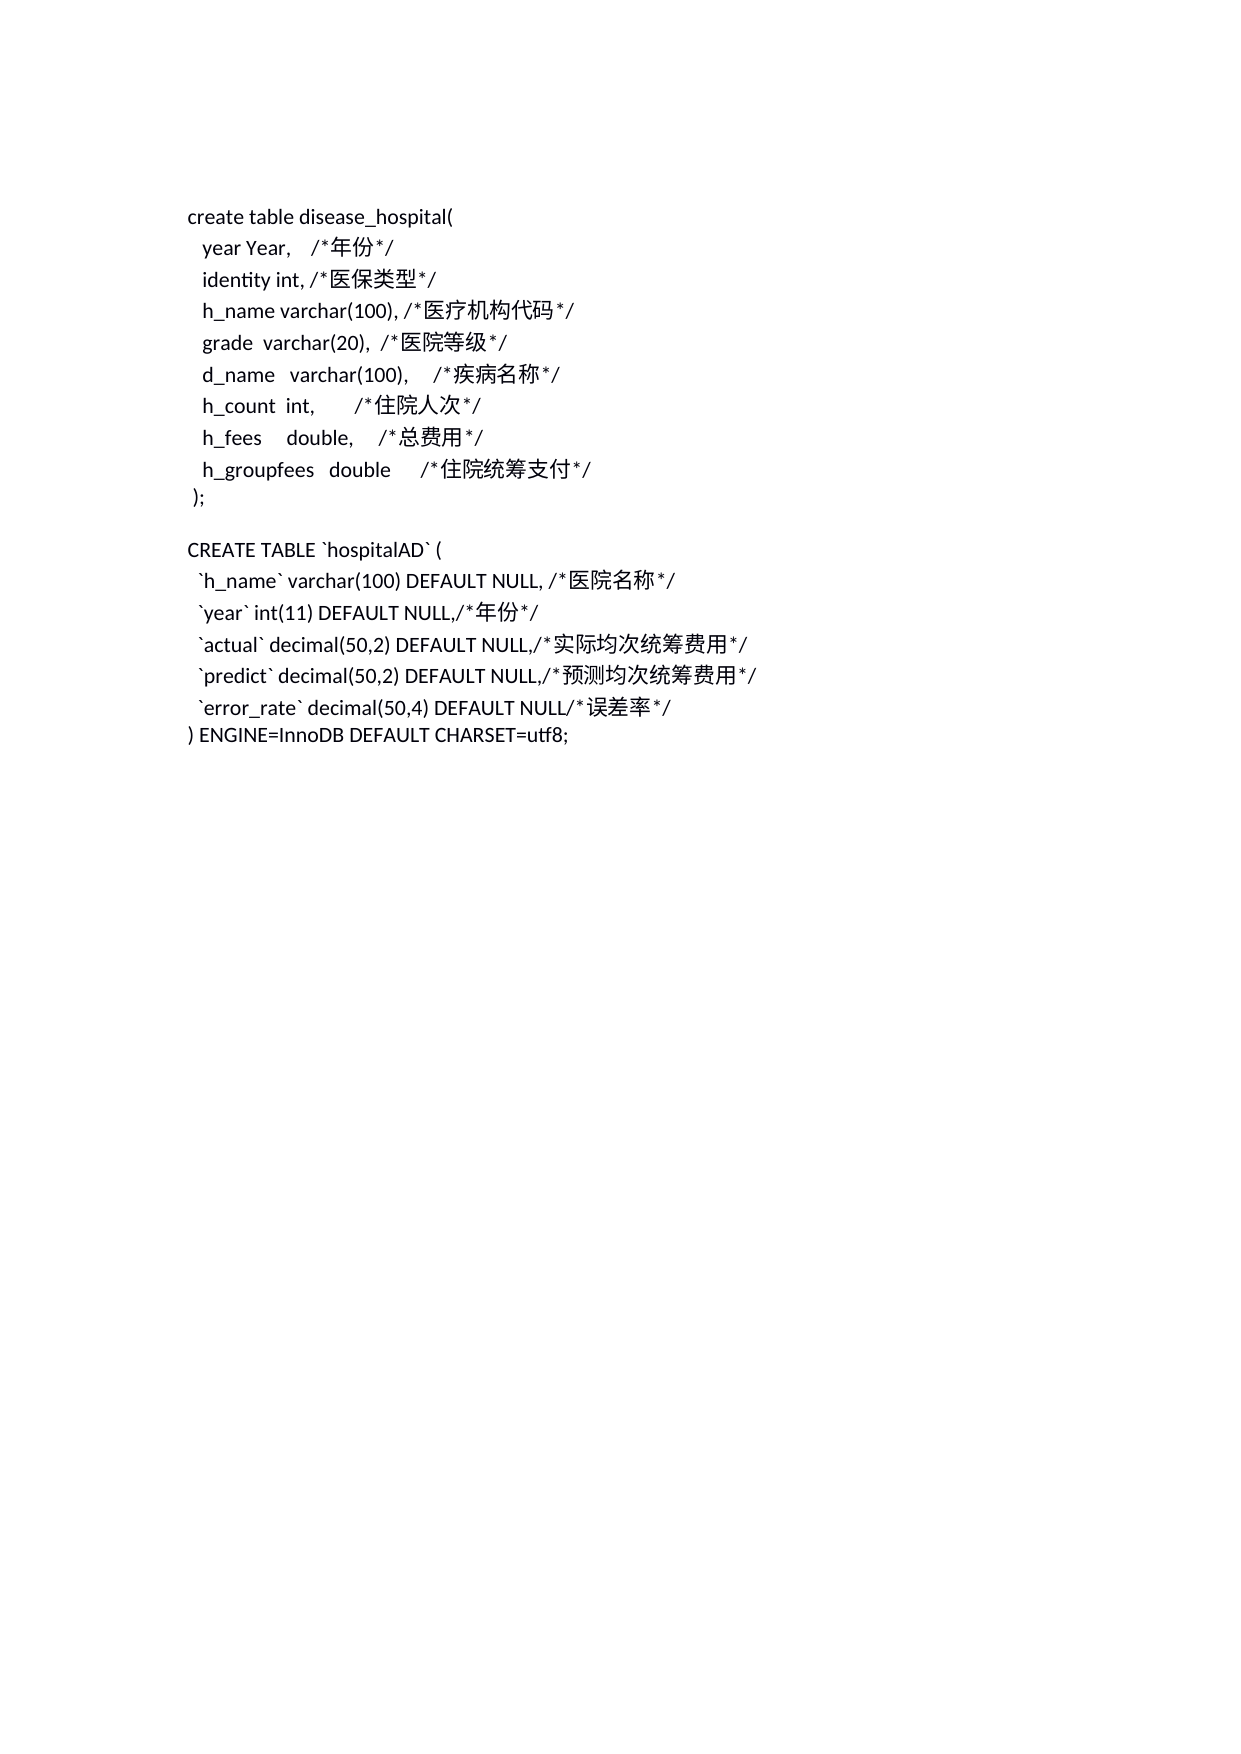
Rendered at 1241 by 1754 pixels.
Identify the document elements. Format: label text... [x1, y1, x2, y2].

text `actual` decimal(50,2) DEFAULT NULL,/*实际均次统筹费用*/ [187, 627, 1053, 658]
text create table disease_hospital( [187, 203, 1053, 230]
text `error_rate` decimal(50,4) DEFAULT NULL/*误差率*/ [187, 690, 1053, 722]
text year Year, /*年份*/ [187, 230, 1053, 262]
text grade varchar(20), /*医院等级*/ [187, 325, 1053, 357]
text `predict` decimal(50,2) DEFAULT NULL,/*预测均次统筹费用*/ [187, 658, 1053, 690]
text CREATE TABLE `hospitalAD` ( [187, 537, 1053, 563]
text `year` int(11) DEFAULT NULL,/*年份*/ [187, 595, 1053, 627]
text `h_name` varchar(100) DEFAULT NULL, /*医院名称*/ [187, 563, 1053, 595]
text h_name varchar(100), /*医疗机构代码*/ [187, 293, 1053, 325]
text ); [187, 483, 1053, 510]
text h_count int, /*住院人次*/ [187, 388, 1053, 420]
text identity int, /*医保类型*/ [187, 262, 1053, 293]
text h_groupfees double /*住院统筹支付*/ [187, 452, 1053, 483]
text d_name varchar(100), /*疾病名称*/ [187, 357, 1053, 388]
text ) ENGINE=InnoDB DEFAULT CHARSET=utf8; [187, 722, 1053, 748]
text h_fees double, /*总费用*/ [187, 420, 1053, 452]
